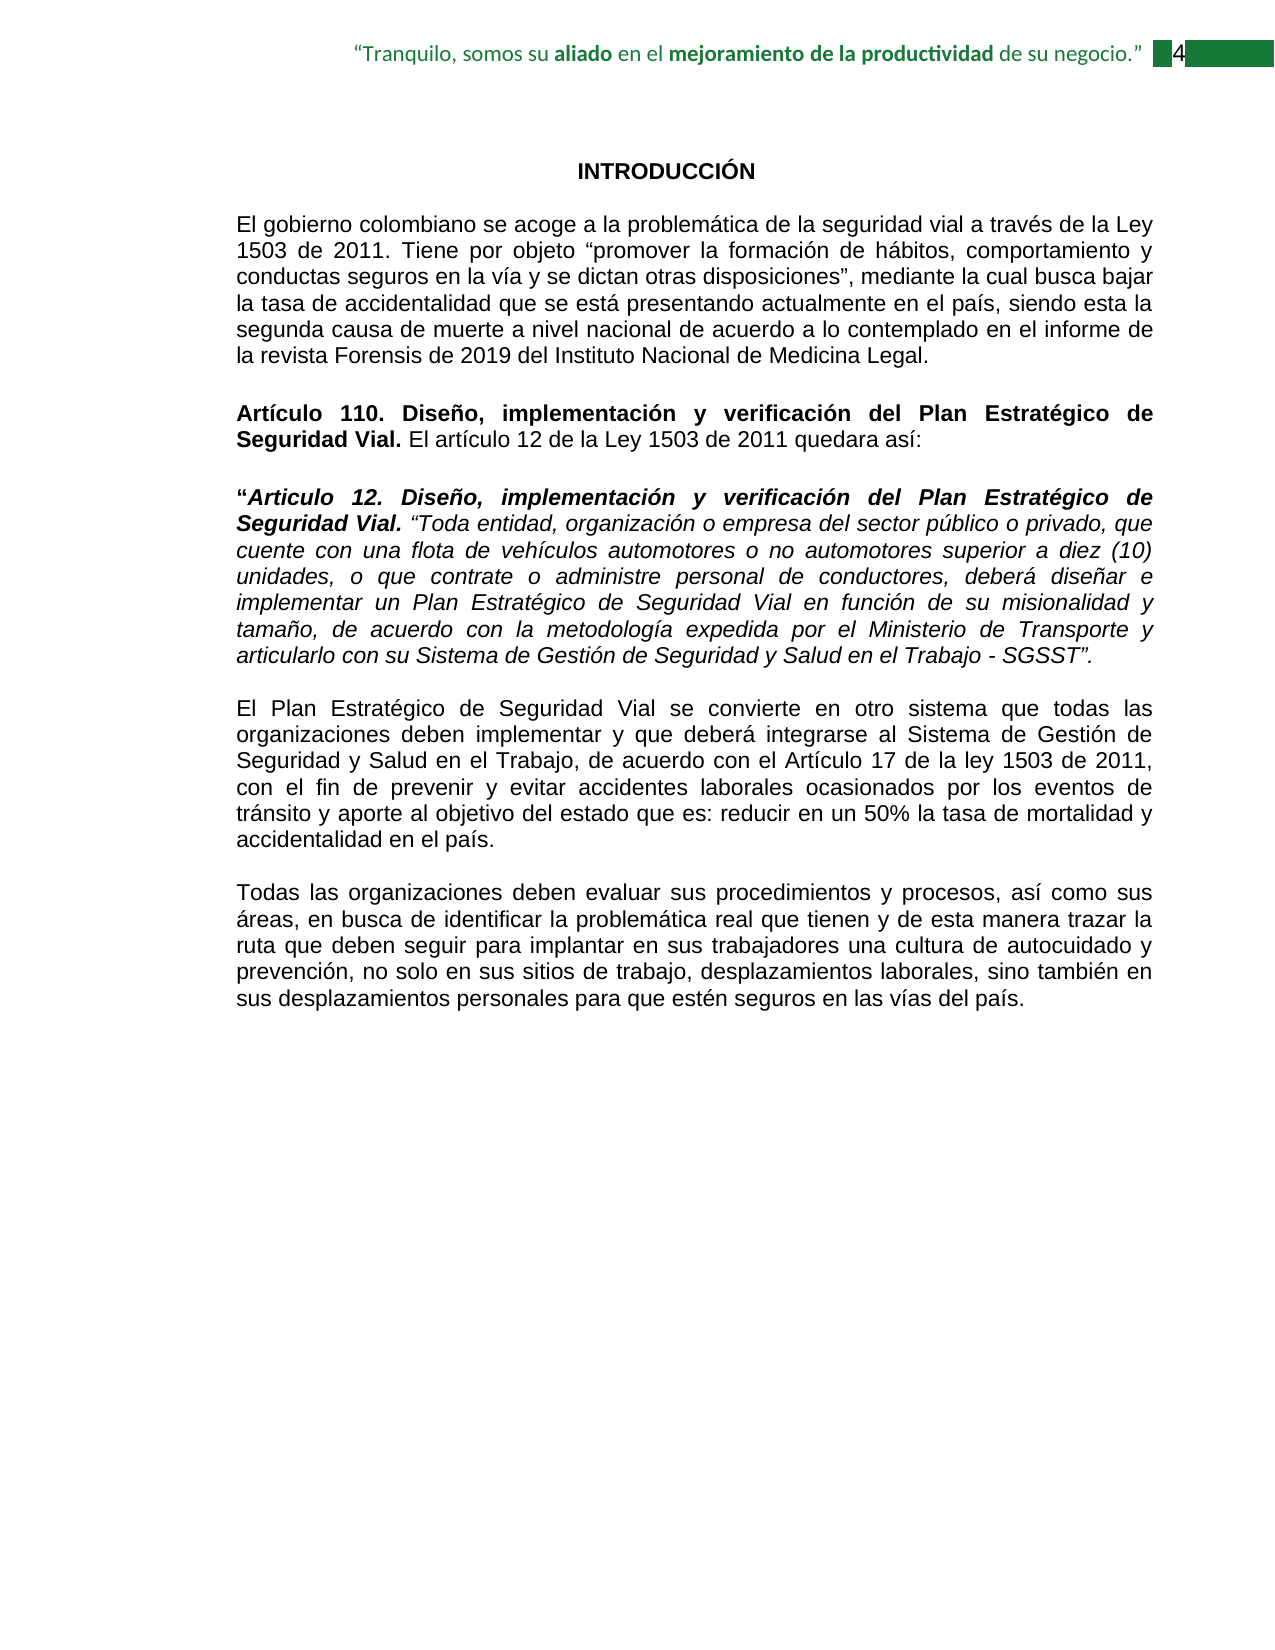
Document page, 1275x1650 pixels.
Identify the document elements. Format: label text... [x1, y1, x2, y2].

subtitle INTRODUCCIÓN [179, 158, 1153, 184]
text El gobierno colombiano se acoge a la problemática de la seguridad vial a través de la Ley 1503 de 2011. Tiene por objeto “promover la formación de hábitos, comportamiento y conductas seguros en la vía y se dictan otras disposiciones”, mediante la cual busca bajar la tasa de accidentalidad que se está presentando actualmente en el país, siendo esta la segunda causa de muerte a nivel nacional de acuerdo a lo contemplado en el informe de la revista Forensis de 2019 del Instituto Nacional de Medicina Legal. [236, 211, 1153, 369]
text “Articulo 12. Diseño, implementación y verificación del Plan Estratégico de Seguridad Vial. “Toda entidad, organización o empresa del sector público o privado, que cuente con una flota de vehículos automotores o no automotores superior a diez (10) unidades, o que contrate o administre personal de conductores, deberá diseñar e implementar un Plan Estratégico de Seguridad Vial en función de su misionalidad y tamaño, de acuerdo con la metodología expedida por el Ministerio de Transporte y articularlo con su Sistema de Gestión de Seguridad y Salud en el Trabajo - SGSST”. [236, 484, 1153, 668]
text Todas las organizaciones deben evaluar sus procedimientos y procesos, así como sus áreas, en busca de identificar la problemática real que tienen y de esta manera trazar la ruta que deben seguir para implantar en sus trabajadores una cultura de autocuidado y prevención, no solo en sus sitios de trabajo, desplazamientos laborales, sino también en sus desplazamientos personales para que estén seguros en las vías del país. [236, 879, 1153, 1011]
text El Plan Estratégico de Seguridad Vial se convierte en otro sistema que todas las organizaciones deben implementar y que deberá integrarse al Sistema de Gestión de Seguridad y Salud en el Trabajo, de acuerdo con el Artículo 17 de la ley 1503 de 2011, con el fin de prevenir y evitar accidentes laborales ocasionados por los eventos de tránsito y aporte al objetivo del estado que es: reducir en un 50% la tasa de mortalidad y accidentalidad en el país. [236, 695, 1153, 853]
text Artículo 110. Diseño, implementación y verificación del Plan Estratégico de Seguridad Vial. El artículo 12 de la Ley 1503 de 2011 quedara así: [236, 400, 1153, 453]
